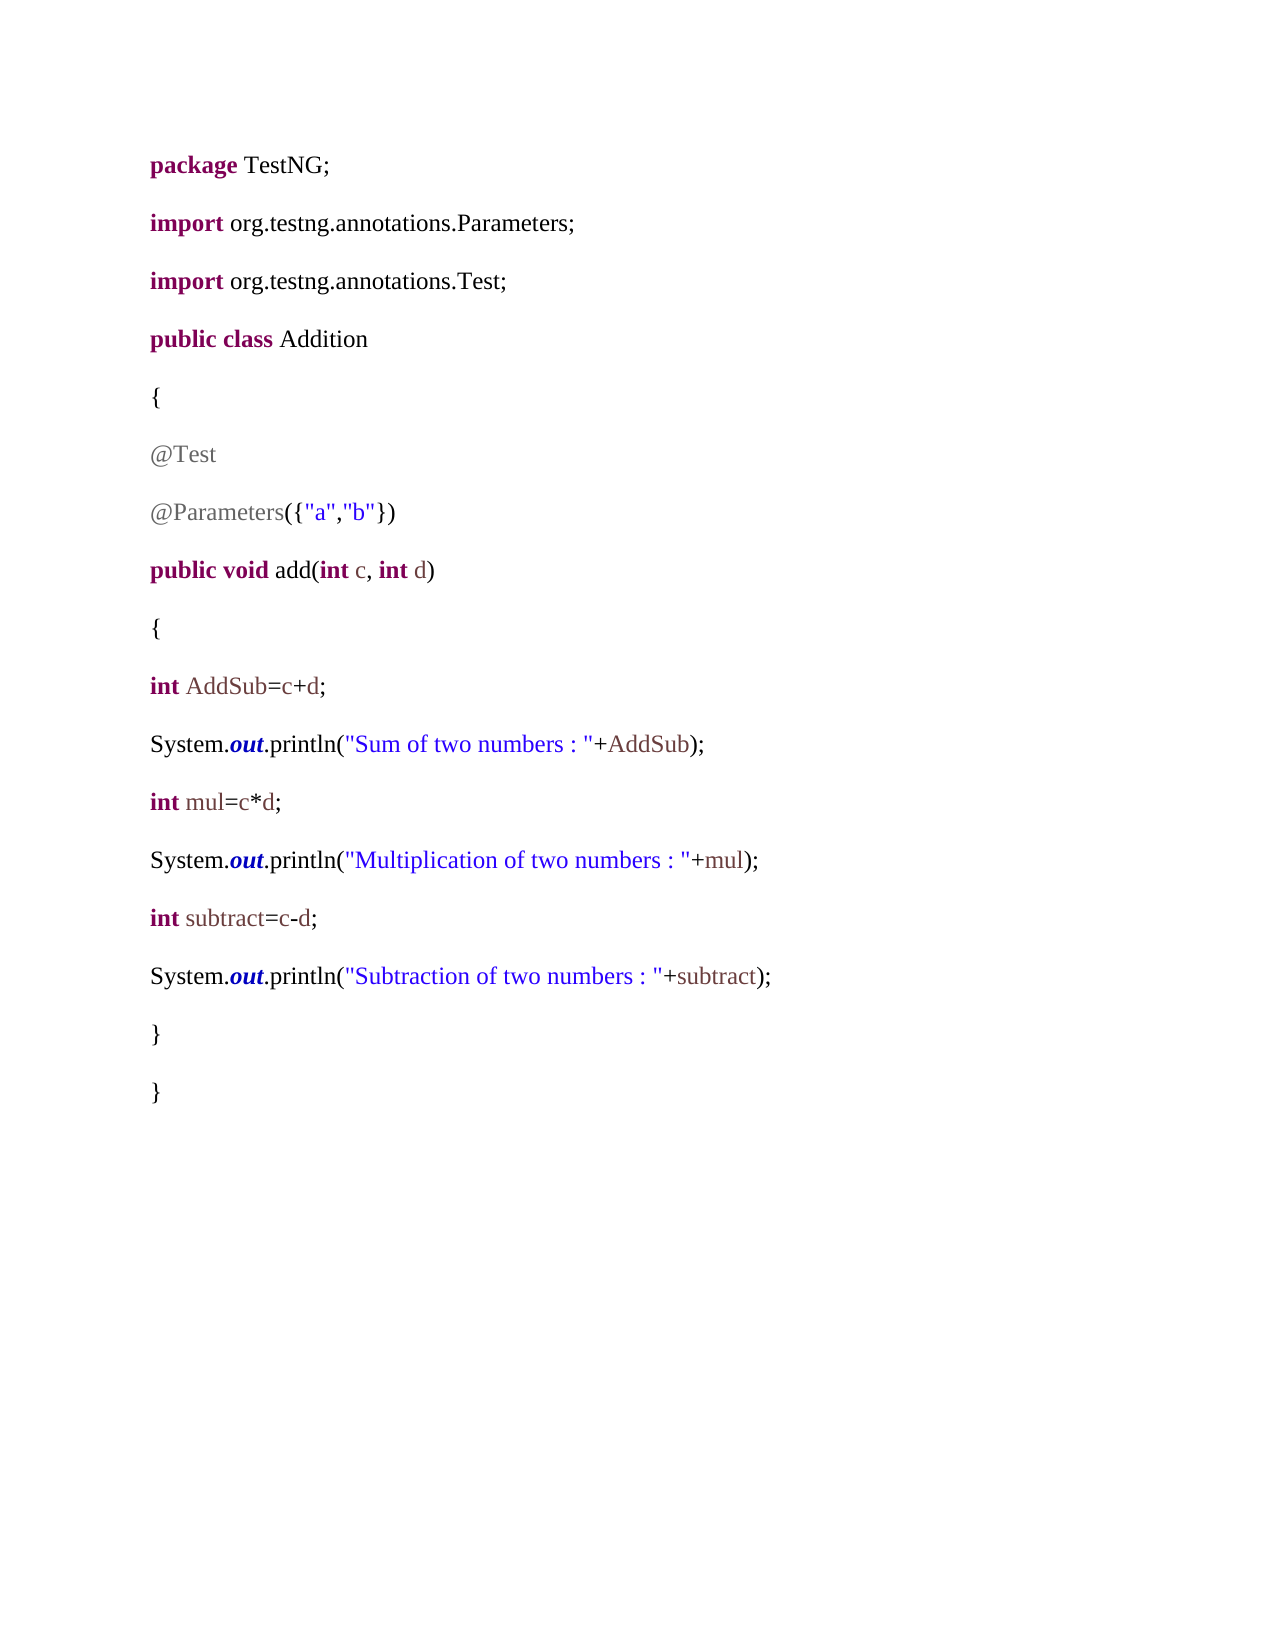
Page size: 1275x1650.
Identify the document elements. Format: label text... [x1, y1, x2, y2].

text int mul=c*d; [150, 787, 1125, 816]
text { [150, 613, 1125, 642]
text import org.testng.annotations.Parameters; [150, 208, 1125, 237]
text System.out.println("Multiplication of two numbers : "+mul); [150, 845, 1125, 874]
text import org.testng.annotations.Test; [150, 266, 1125, 294]
text @Parameters({"a","b"}) [150, 497, 1125, 526]
text public class Addition [150, 324, 1125, 352]
text } [150, 1019, 1125, 1047]
text public void add(int c, int d) [150, 555, 1125, 584]
text System.out.println("Sum of two numbers : "+AddSub); [150, 729, 1125, 758]
text int subtract=c-d; [150, 903, 1125, 932]
text @Test [150, 439, 1125, 468]
text package TestNG; [150, 150, 1125, 179]
text } [150, 1077, 1125, 1105]
text { [150, 382, 1125, 410]
text int AddSub=c+d; [150, 671, 1125, 700]
text System.out.println("Subtraction of two numbers : "+subtract); [150, 961, 1125, 989]
